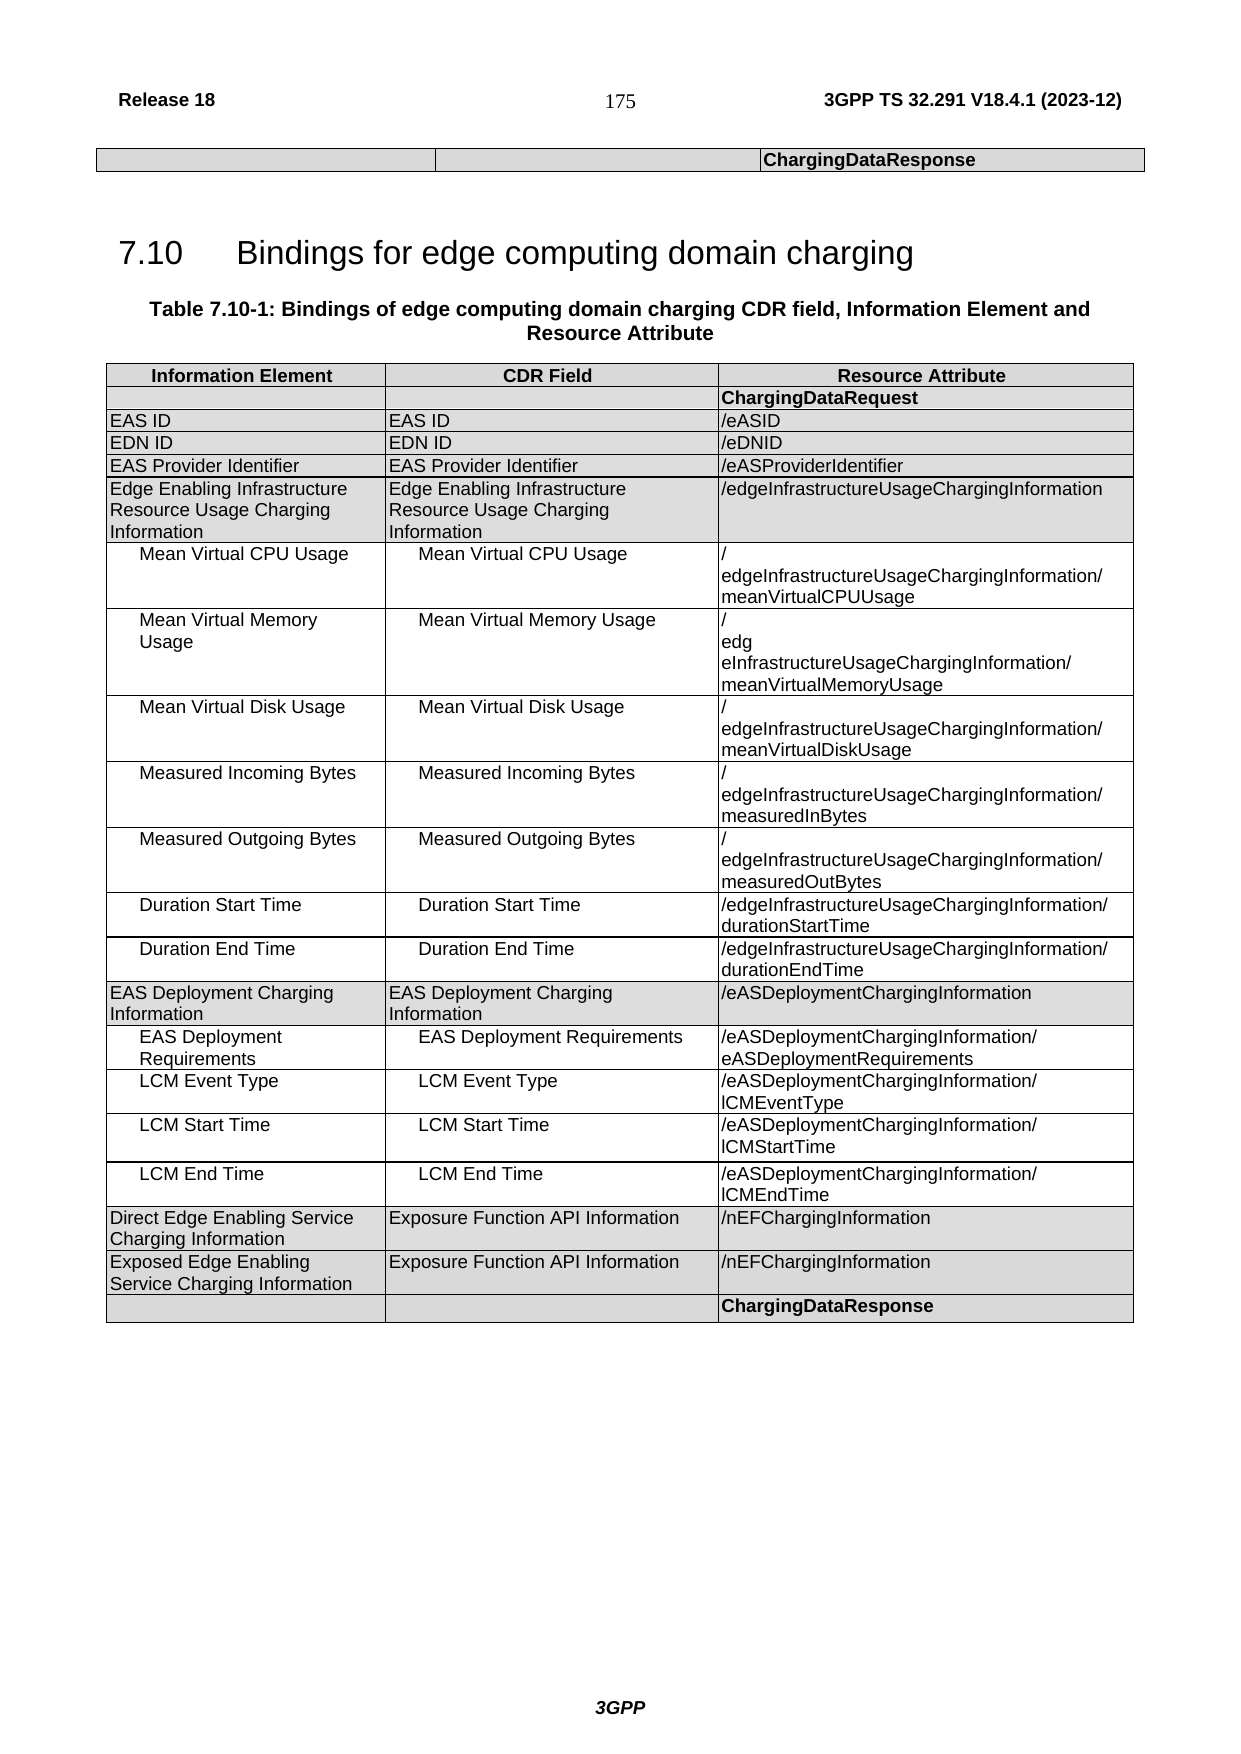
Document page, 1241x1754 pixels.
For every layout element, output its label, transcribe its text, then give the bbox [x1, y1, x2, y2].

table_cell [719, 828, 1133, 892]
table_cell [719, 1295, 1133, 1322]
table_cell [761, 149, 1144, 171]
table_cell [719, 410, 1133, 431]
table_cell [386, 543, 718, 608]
subtitle 7.10 Bindings for edge computing domain charging [118, 233, 1122, 272]
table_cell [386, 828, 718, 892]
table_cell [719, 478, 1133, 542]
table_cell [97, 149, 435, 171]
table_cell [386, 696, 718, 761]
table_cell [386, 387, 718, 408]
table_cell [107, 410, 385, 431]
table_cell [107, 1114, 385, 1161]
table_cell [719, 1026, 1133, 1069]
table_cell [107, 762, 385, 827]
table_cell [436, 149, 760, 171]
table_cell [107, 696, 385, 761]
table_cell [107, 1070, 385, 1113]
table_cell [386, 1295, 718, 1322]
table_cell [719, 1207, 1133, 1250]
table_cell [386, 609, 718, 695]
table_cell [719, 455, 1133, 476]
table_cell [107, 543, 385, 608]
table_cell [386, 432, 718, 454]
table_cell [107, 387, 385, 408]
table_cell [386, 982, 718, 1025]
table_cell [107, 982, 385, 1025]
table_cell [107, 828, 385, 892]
text Table 7.10-1: Bindings of edge computing domain charging CDR field, Information Element and Resource Attribute [118, 297, 1122, 344]
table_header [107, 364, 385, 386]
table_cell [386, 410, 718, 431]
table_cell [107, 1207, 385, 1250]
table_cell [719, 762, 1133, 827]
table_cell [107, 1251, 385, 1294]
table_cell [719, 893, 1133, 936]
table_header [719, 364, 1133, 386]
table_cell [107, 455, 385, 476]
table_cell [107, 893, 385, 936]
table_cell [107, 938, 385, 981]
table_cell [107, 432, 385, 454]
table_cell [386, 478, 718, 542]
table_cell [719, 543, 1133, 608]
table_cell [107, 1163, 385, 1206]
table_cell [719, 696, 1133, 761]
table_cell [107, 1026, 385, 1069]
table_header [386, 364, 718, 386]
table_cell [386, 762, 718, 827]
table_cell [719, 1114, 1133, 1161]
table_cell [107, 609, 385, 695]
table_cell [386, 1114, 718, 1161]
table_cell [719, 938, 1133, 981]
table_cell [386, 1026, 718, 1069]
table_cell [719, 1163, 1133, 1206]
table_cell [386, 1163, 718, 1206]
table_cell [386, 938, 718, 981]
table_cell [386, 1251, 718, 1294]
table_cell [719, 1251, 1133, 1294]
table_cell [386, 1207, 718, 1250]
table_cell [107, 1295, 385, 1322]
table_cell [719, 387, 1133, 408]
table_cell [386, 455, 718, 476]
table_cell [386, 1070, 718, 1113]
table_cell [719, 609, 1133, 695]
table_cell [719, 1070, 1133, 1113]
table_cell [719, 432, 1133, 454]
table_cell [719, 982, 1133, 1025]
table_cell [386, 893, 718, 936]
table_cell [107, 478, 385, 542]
